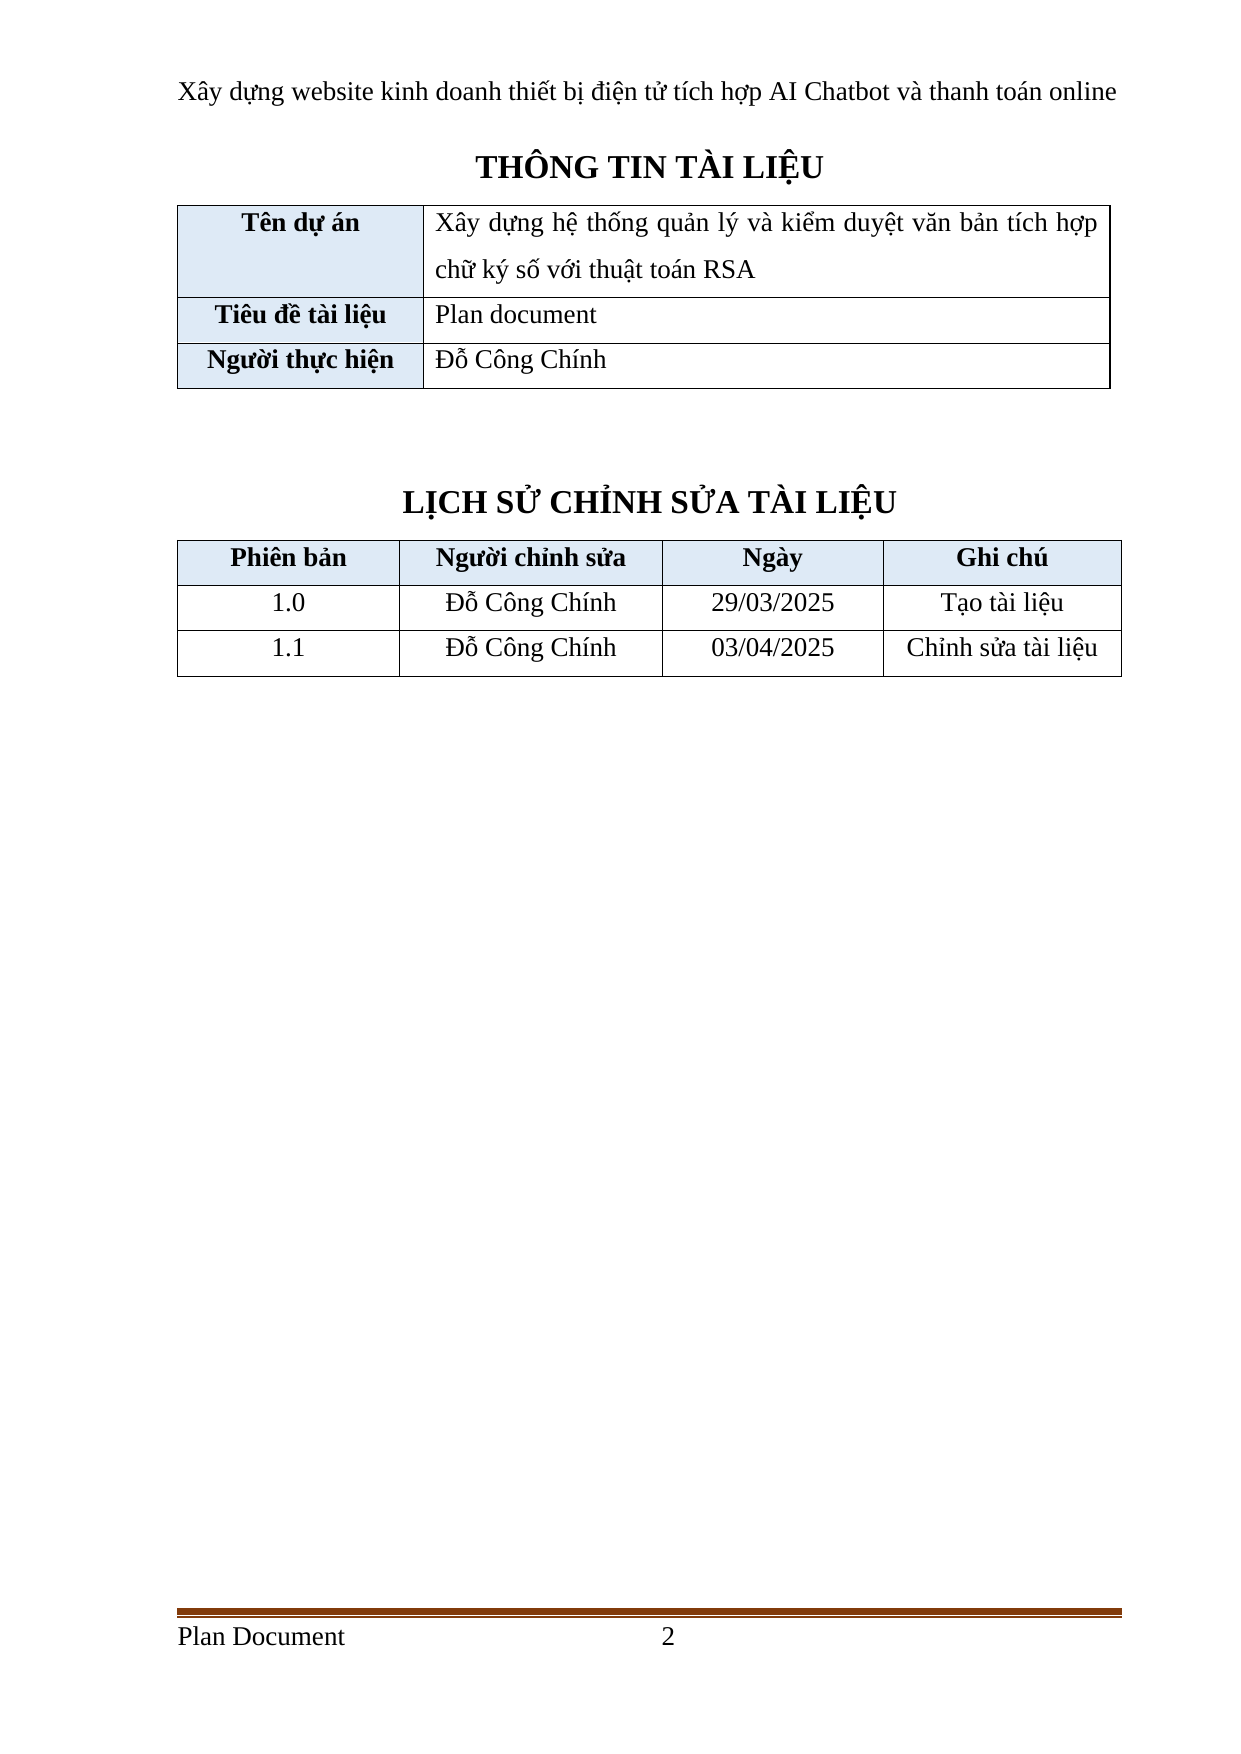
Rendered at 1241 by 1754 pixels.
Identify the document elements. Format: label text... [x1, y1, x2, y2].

text LỊCH SỬ CHỈNH SỬA TÀI LIỆU [177, 482, 1122, 521]
table_header Xây dựng hệ thống quản lý và kiểm duyệt văn bản tích hợp chữ ký số với thuật toán RSA [424, 206, 1109, 297]
table_header Người chỉnh sửa [400, 541, 662, 585]
table_header Ngày [663, 541, 883, 585]
table_cell Tiêu đề tài liệu [178, 298, 423, 342]
table_header Phiên bản [178, 541, 399, 585]
table_cell 03/04/2025 [663, 631, 883, 676]
table_cell Tạo tài liệu [884, 586, 1121, 630]
table_cell Plan document [424, 298, 1109, 342]
text THÔNG TIN TÀI LIỆU [177, 148, 1122, 186]
table_header Tên dự án [178, 206, 423, 297]
table_cell Đỗ Công Chính [424, 344, 1109, 388]
table_cell 1.1 [178, 631, 399, 676]
table_cell Đỗ Công Chính [400, 586, 662, 630]
table_cell 29/03/2025 [663, 586, 883, 630]
table_cell Đỗ Công Chính [400, 631, 662, 676]
table_cell Chỉnh sửa tài liệu [884, 631, 1121, 676]
table_header Ghi chú [884, 541, 1121, 585]
table_cell Người thực hiện [178, 344, 423, 388]
table_cell 1.0 [178, 586, 399, 630]
